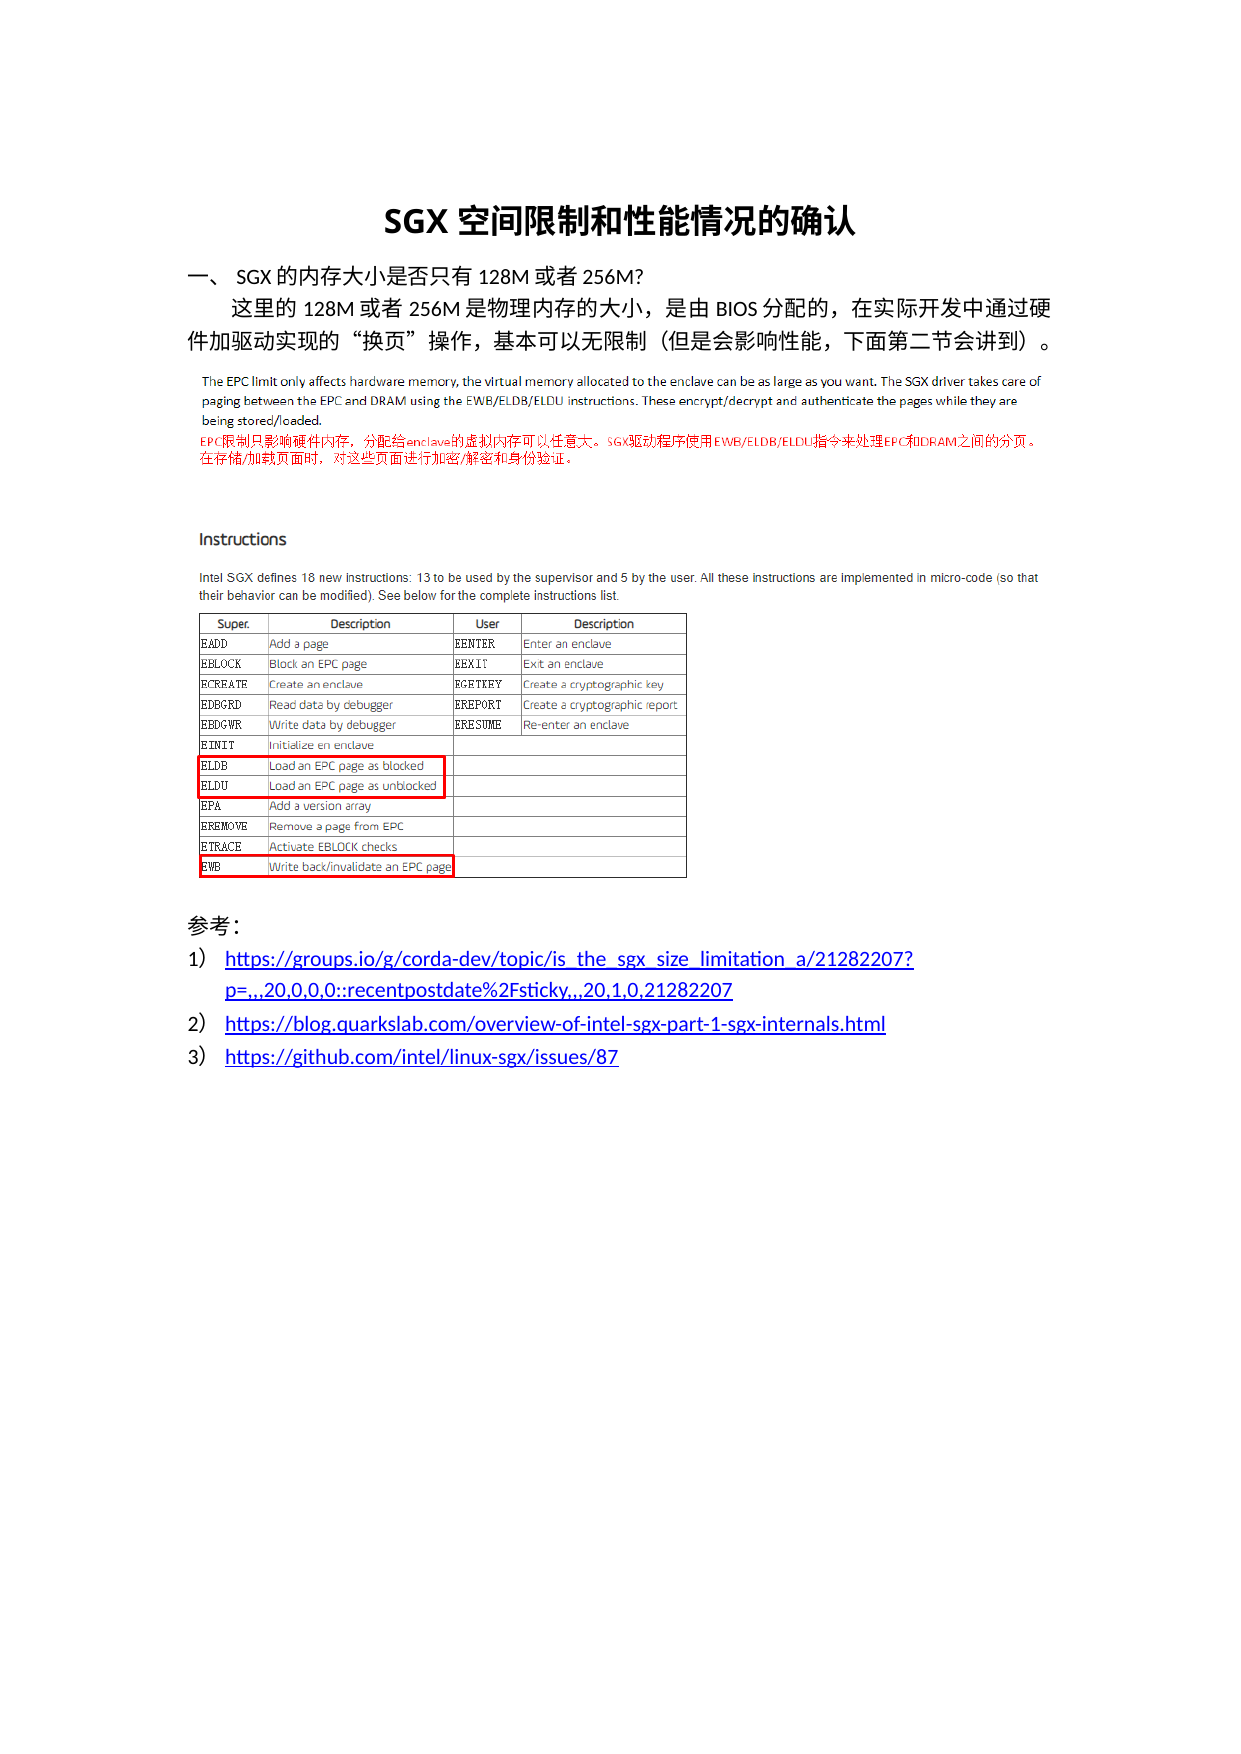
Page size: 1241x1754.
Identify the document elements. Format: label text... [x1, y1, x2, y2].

text 这里的128M或者256M是物理内存的大小，是由BIOS分配的，在实际开发中通过硬件加驱动实现的“换页”操作，基本可以无限制（但是会影响性能，下面第二节会讲到）。 [187, 291, 1053, 355]
list https://groups.io/g/corda-dev/topic/is_the_sgx_size_limitation_a/21282207?p=,,,20,0,0,0::recentpostdate%2Fsticky,,,20,1,0,21282207 [187, 941, 1053, 1006]
list https://github.com/intel/linux-sgx/issues/87 [187, 1038, 1053, 1071]
text 参考： [187, 908, 1053, 941]
title SGX 空间限制和性能情况的确认 [187, 187, 1053, 252]
picture [187, 518, 1053, 885]
list https://blog.quarkslab.com/overview-of-intel-sgx-part-1-sgx-internals.html [187, 1006, 1053, 1038]
picture [187, 355, 1053, 470]
text 一、 SGX 的内存大小是否只有128M或者256M? [187, 258, 1053, 291]
